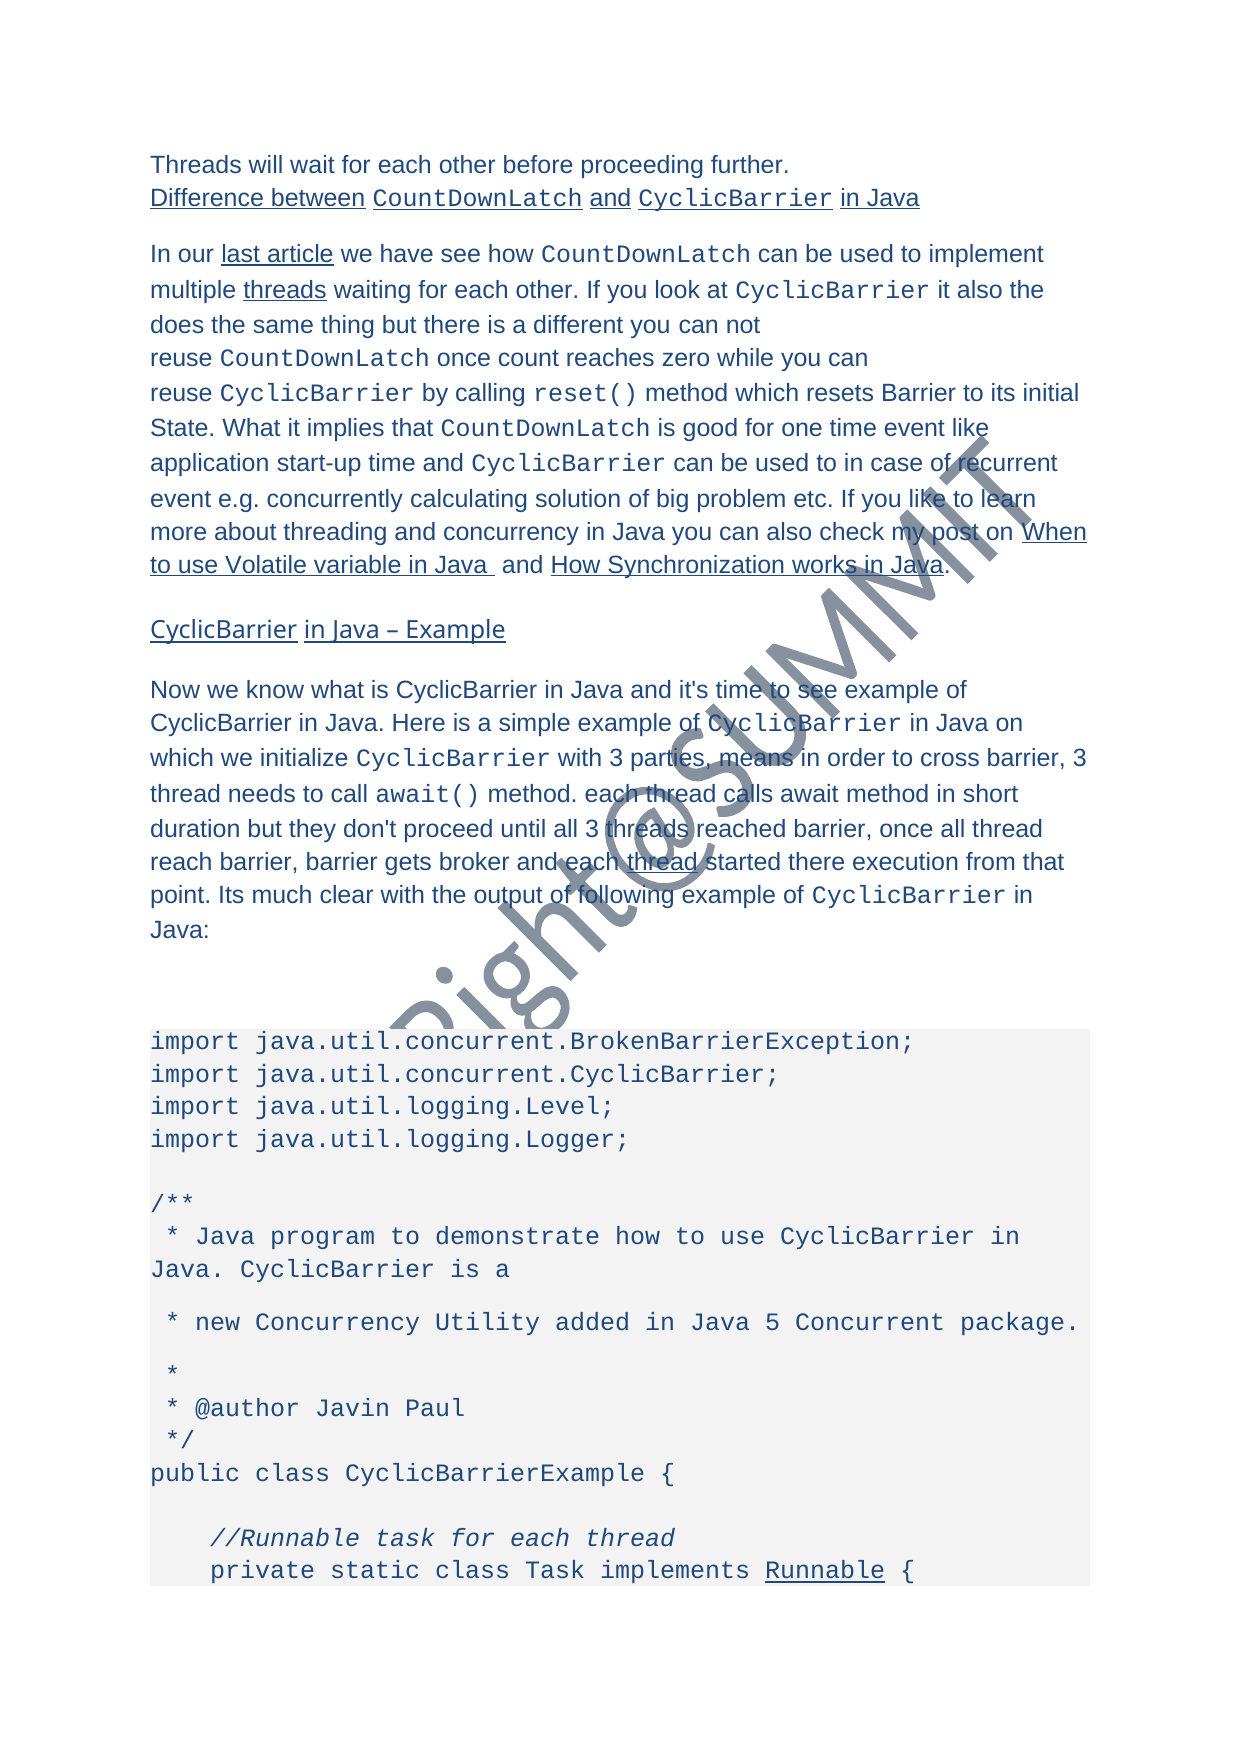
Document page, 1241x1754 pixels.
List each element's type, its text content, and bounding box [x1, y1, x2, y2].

text * new Concurrency Utility added in Java 5 Concurrent package. [150, 1310, 1090, 1338]
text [150, 150, 1090, 214]
text import java.util.concurrent.BrokenBarrierException; import java.util.concurrent.CyclicBarrier; import java.util.logging.Level; import java.util.logging.Logger; /** * Java program to demonstrate how to use CyclicBarrier in Java. CyclicBarrier is a [150, 1029, 1090, 1285]
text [150, 1363, 1090, 1586]
subtitle CyclicBarrier in Java – Example [150, 612, 1090, 646]
text In our last article we have see how CountDownLatch can be used to implement multiple threads waiting for each other. If you look at CyclicBarrier it also the does the same thing but there is a different you can not reuse CountDownLatch once count reaches zero while you can reuse CyclicBarrier by calling reset() method which resets Barrier to its initial State. What it implies that CountDownLatch is good for one time event like application start-up time and CyclicBarrier can be used to in case of recurrent event e.g. concurrently calculating solution of big problem etc. If you like to learn more about threading and concurrency in Java you can also check my post on When to use Volatile variable in Java and How Synchronization works in Java. [150, 239, 1090, 578]
text Now we know what is CyclicBarrier in Java and it's time to see example of CyclicBarrier in Java. Here is a simple example of CyclicBarrier in Java on which we initialize CyclicBarrier with 3 parties, means in order to cross barrier, 3 thread needs to call await() method. each thread calls await method in short duration but they don't proceed until all 3 threads reached barrier, once all thread reach barrier, barrier gets broker and each thread started there execution from that point. Its much clear with the output of following example of CyclicBarrier in Java: [150, 675, 1090, 944]
